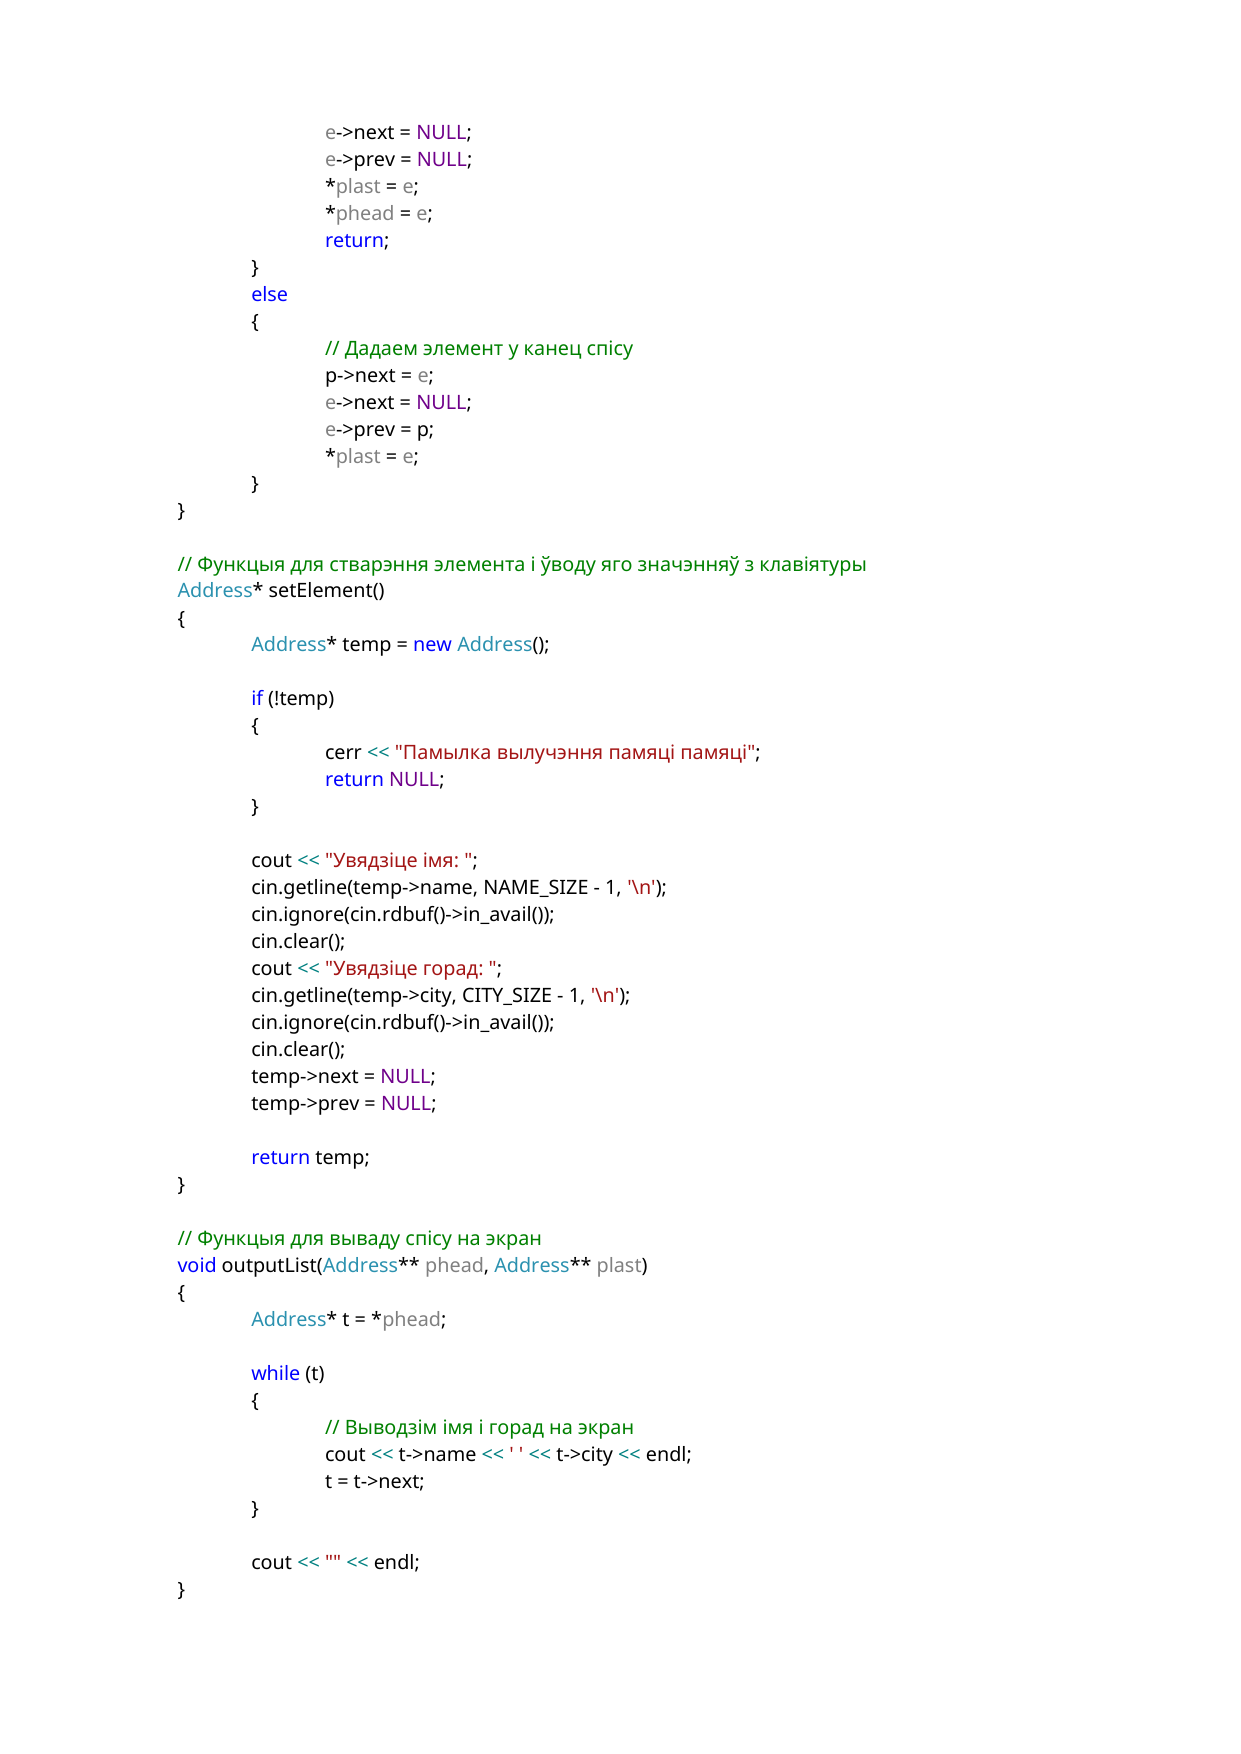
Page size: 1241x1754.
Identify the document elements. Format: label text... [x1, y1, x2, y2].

text *phead = e; [177, 199, 1152, 226]
text // Дадаем элемент у канец спісу [177, 334, 1152, 361]
text } [177, 253, 1152, 280]
text { [177, 604, 1152, 631]
text temp->next = NULL; [177, 1062, 1152, 1089]
text // Функцыя для стварэння элемента і ўводу яго значэнняў з клавіятуры [177, 550, 1152, 577]
text cerr << "Памылка вылучэння памяці памяці"; [177, 739, 1152, 766]
text t = t->next; [177, 1467, 1152, 1494]
text cin.ignore(cin.rdbuf()->in_avail()); [177, 901, 1152, 927]
text return NULL; [177, 766, 1152, 793]
text void outputList(Address** phead, Address** plast) [177, 1251, 1152, 1278]
text p->next = e; [177, 361, 1152, 388]
text cout << "Увядзіце горад: "; [177, 954, 1152, 981]
text *plast = e; [177, 172, 1152, 199]
text } [177, 793, 1152, 819]
text cin.clear(); [177, 927, 1152, 954]
text // Функцыя для вываду спісу на экран [177, 1224, 1152, 1251]
text } [177, 496, 1152, 523]
text e->prev = p; [177, 415, 1152, 442]
text cin.getline(temp->name, NAME_SIZE - 1, '\n'); [177, 873, 1152, 901]
text cin.getline(temp->city, CITY_SIZE - 1, '\n'); [177, 981, 1152, 1008]
text e->prev = NULL; [177, 145, 1152, 172]
text Address* setElement() [177, 577, 1152, 604]
text cin.ignore(cin.rdbuf()->in_avail()); [177, 1008, 1152, 1035]
text { [177, 1278, 1152, 1305]
text cin.clear(); [177, 1035, 1152, 1062]
text else [177, 280, 1152, 307]
text cout << t->name << ' ' << t->city << endl; [177, 1440, 1152, 1467]
text // Выводзім імя і горад на экран [177, 1413, 1152, 1440]
text Address* temp = new Address(); [177, 631, 1152, 658]
text cout << "Увядзіце імя: "; [177, 847, 1152, 873]
text Address* t = *phead; [177, 1305, 1152, 1332]
text { [177, 712, 1152, 739]
text } [177, 1575, 1152, 1602]
text return temp; [177, 1143, 1152, 1170]
text temp->prev = NULL; [177, 1089, 1152, 1116]
text e->next = NULL; [177, 388, 1152, 415]
text return; [177, 226, 1152, 253]
text { [177, 307, 1152, 334]
text } [177, 469, 1152, 496]
text cout << "" << endl; [177, 1548, 1152, 1575]
text } [177, 1170, 1152, 1197]
text e->next = NULL; [177, 118, 1152, 145]
text if (!temp) [177, 685, 1152, 712]
text { [177, 1386, 1152, 1413]
text *plast = e; [177, 442, 1152, 469]
text } [177, 1494, 1152, 1521]
text while (t) [177, 1359, 1152, 1386]
